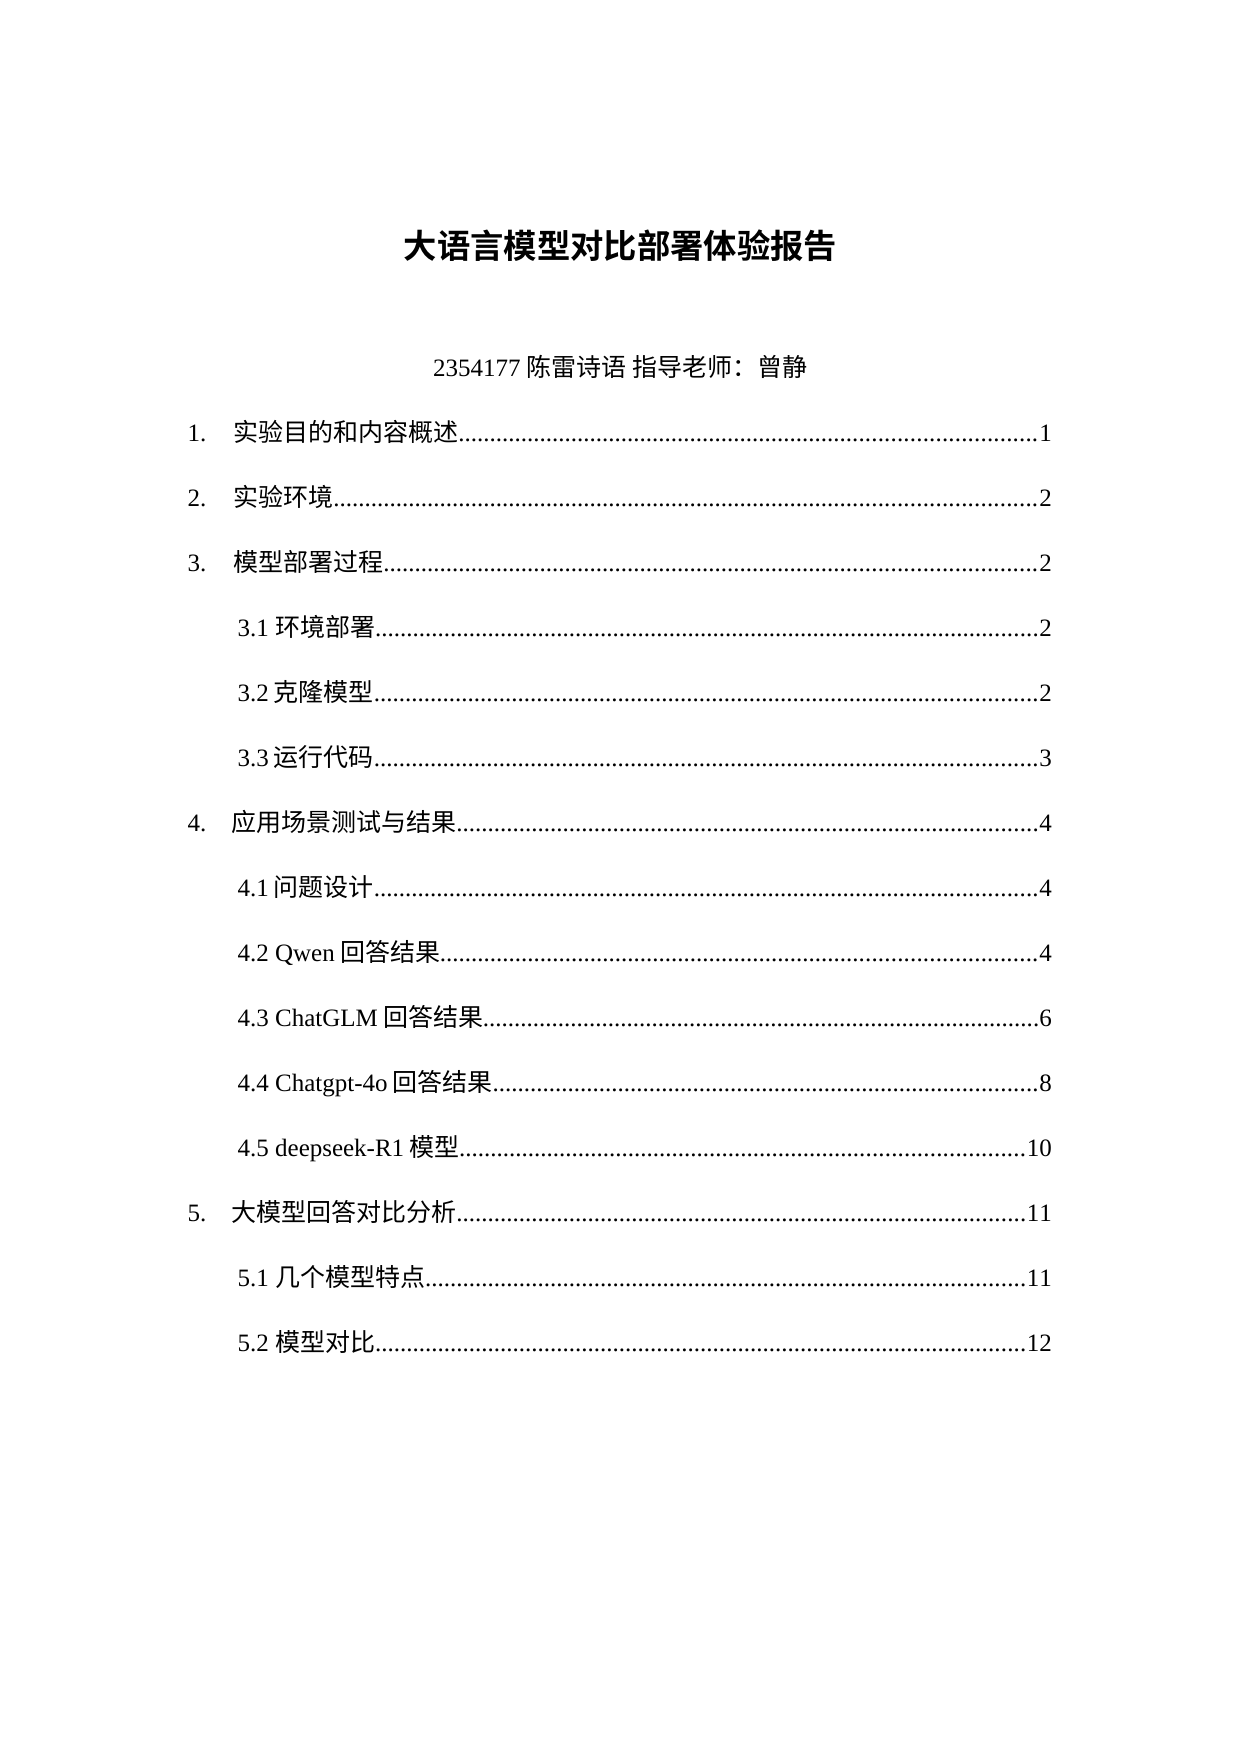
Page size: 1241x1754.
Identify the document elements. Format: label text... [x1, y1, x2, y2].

text 5.2 模型对比 12 [237, 1308, 1053, 1373]
text 5.1 几个模型特点 11 [237, 1243, 1053, 1308]
text 4.5 deepseek-R1模型 10 [237, 1113, 1053, 1178]
text 4.1问题设计 4 [237, 853, 1053, 918]
text 4.3 ChatGLM回答结果 6 [237, 983, 1053, 1048]
text 4. 应用场景测试与结果 4 [187, 788, 1053, 853]
text 3.1 环境部署 2 [237, 593, 1053, 658]
text 2354177 陈雷诗语 指导老师：曾静 [187, 333, 1053, 398]
subtitle 大语言模型对比部署体验报告 [187, 212, 1053, 277]
text 5. 大模型回答对比分析 11 [187, 1178, 1053, 1243]
text 3.3运行代码 3 [237, 723, 1053, 788]
text 1. 实验目的和内容概述 1 [187, 398, 1053, 463]
text 3.2克隆模型 2 [237, 658, 1053, 723]
text 4.4 Chatgpt-4o回答结果 8 [237, 1048, 1053, 1113]
text 2. 实验环境 2 [187, 463, 1053, 528]
text 3. 模型部署过程 2 [187, 528, 1053, 593]
text 4.2 Qwen回答结果 4 [237, 918, 1053, 983]
